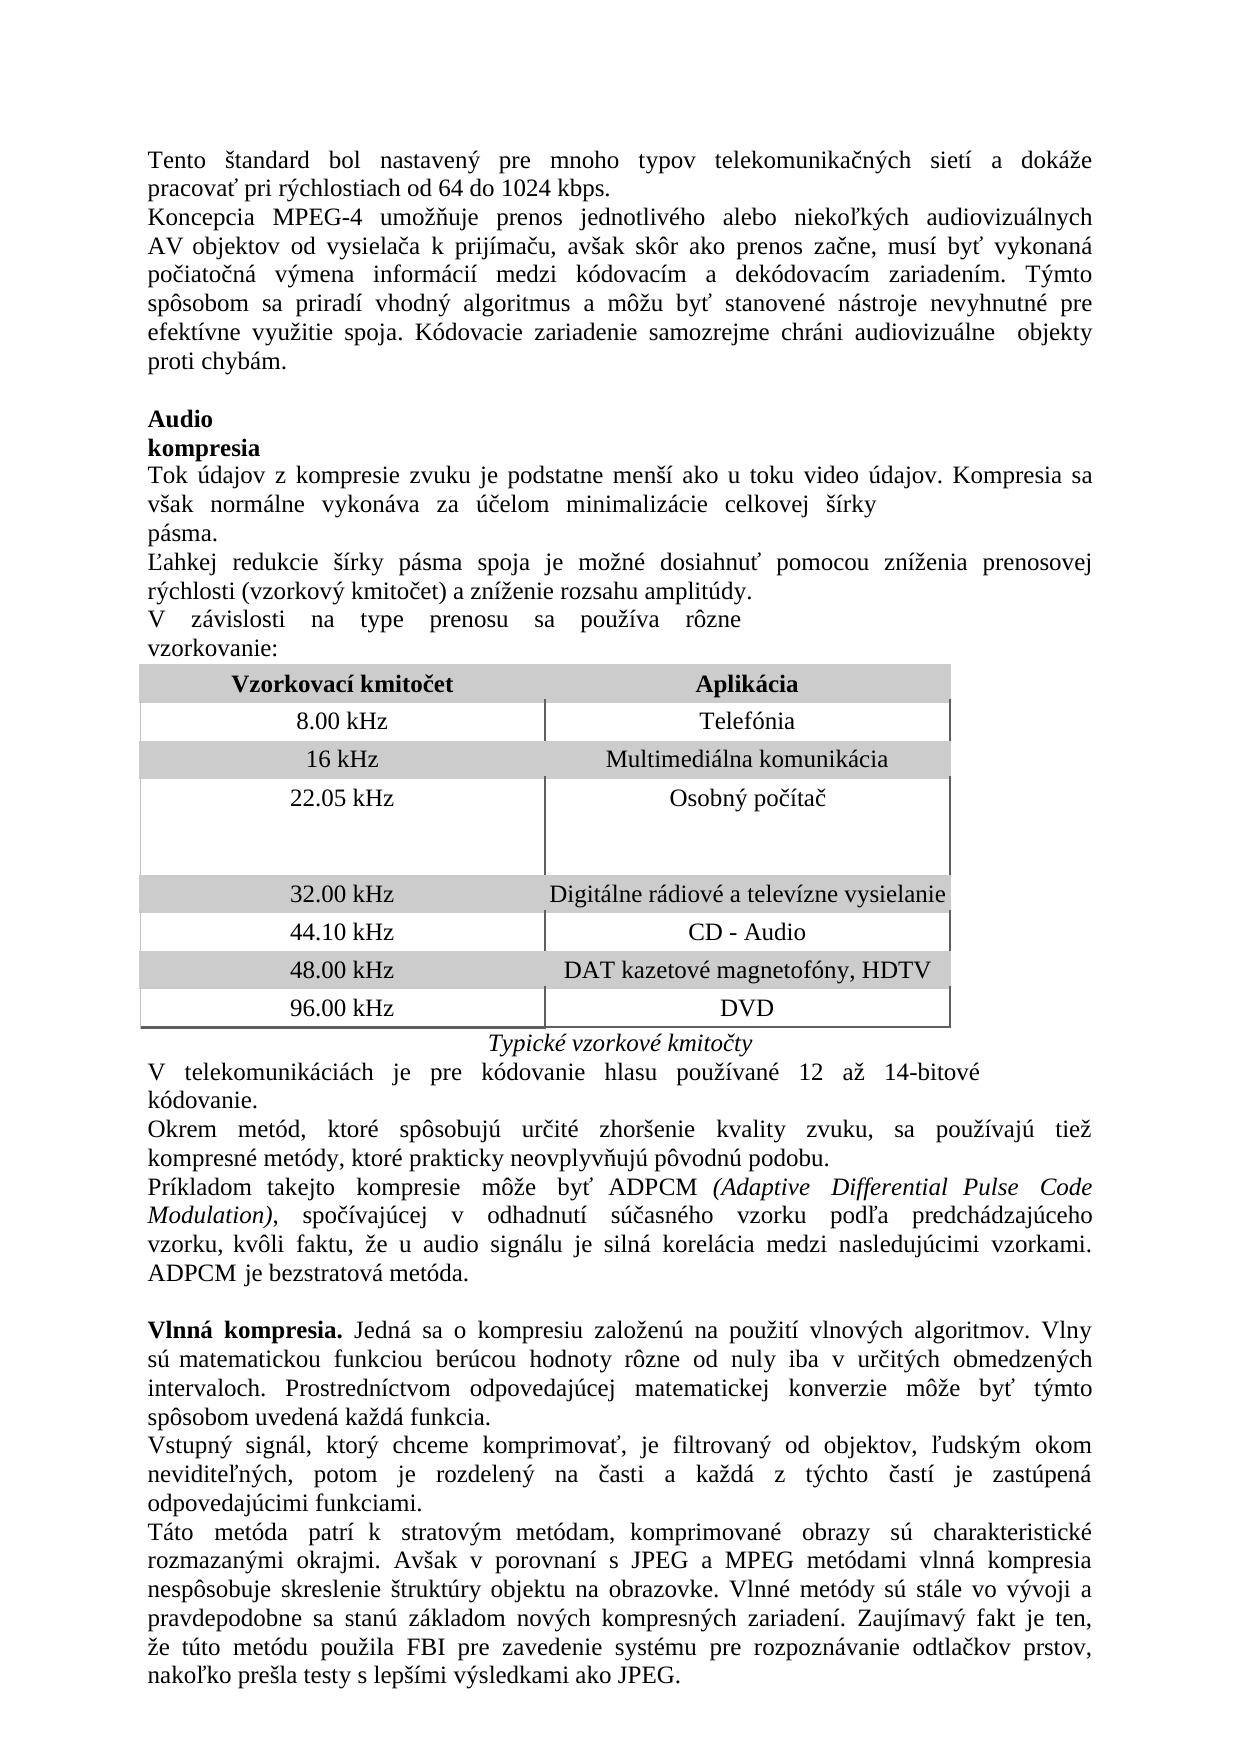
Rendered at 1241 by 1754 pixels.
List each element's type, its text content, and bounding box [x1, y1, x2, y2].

table_cell CD - Audio [546, 913, 949, 951]
table_cell 16 kHz [142, 744, 544, 776]
text Táto metóda patrí k stratovým metódam, komprimované obrazy sú charakteristické rozmazanými okrajmi. Avšak v porovnaní s JPEG a MPEG metódami vlnná kompresia nespôsobuje skreslenie štruktúry objektu na obrazovke. Vlnné metódy sú stále vo vývoji a pravdepodobne sa stanú základom nových kompresných zariadení. Zaujímavý fakt je ten, že túto metódu použila FBI pre zavedenie systému pre rozpoznávanie odtlačkov prstov, nakoľko prešla testy s lepšími výsledkami ako JPEG. [147, 1517, 1092, 1689]
subtitle Audio kompresia [147, 404, 331, 461]
text Vlnná kompresia. Jedná sa o kompresiu založenú na použití vlnových algoritmov. Vlny sú matematickou funkciou berúcou hodnoty rôzne od nuly iba v určitých obmedzených intervaloch. Prostredníctvom odpovedajúcej matematickej konverzie môže byť týmto spôsobom uvedená každá funkcia. [147, 1315, 1092, 1430]
table_cell DAT kazetové magnetofóny, HDTV [547, 954, 949, 986]
table_cell 48.00 kHz [142, 954, 544, 986]
text V závislosti na type prenosu sa používa rôzne vzorkovanie: [147, 604, 741, 662]
table_cell 32.00 kHz [142, 878, 544, 910]
table_cell Osobný počítač [546, 779, 949, 875]
table_cell 96.00 kHz [141, 989, 544, 1026]
table_cell Digitálne rádiové a televízne vysielanie [547, 878, 949, 910]
table_header Aplikácia [547, 668, 949, 699]
text Ľahkej redukcie šírky pásma spoja je možné dosiahnuť pomocou zníženia prenosovej rýchlosti (vzorkový kmitočet) a zníženie rozsahu amplitúdy. [147, 547, 1092, 604]
table_cell Telefónia [546, 703, 949, 741]
text však normálne vykonáva za účelom minimalizácie celkovej šírky pásma. [147, 489, 877, 547]
table_cell 8.00 kHz [141, 703, 544, 741]
text Tento štandard bol nastavený pre mnoho typov telekomunikačných sietí a dokáže pracovať pri rýchlostiach od 64 do 1024 kbps. [147, 145, 1092, 202]
text V telekomunikáciách je pre kódovanie hlasu používané 12 až 14-bitové kódovanie. [147, 1057, 980, 1114]
text Tok údajov z kompresie zvuku je podstatne menší ako u toku video údajov. Kompresia sa [147, 461, 1092, 489]
table_cell 44.10 kHz [141, 913, 544, 951]
table_cell 22.05 kHz [141, 779, 544, 875]
text Typické vzorkové kmitočty [135, 1029, 1105, 1057]
text Príkladom takejto kompresie môže byť ADPCM (Adaptive Differential Pulse Code Modulation), spočívajúcej v odhadnutí súčasného vzorku podľa predchádzajúceho vzorku, kvôli faktu, že u audio signálu je silná korelácia medzi nasledujúcimi vzorkami. ADPCM je bezstratová metóda. [147, 1172, 1093, 1287]
text Koncepcia MPEG-4 umožňuje prenos jednotlivého alebo niekoľkých audiovizuálnych AV objektov od vysielača k prijímaču, avšak skôr ako prenos začne, musí byť vykonaná počiatočná výmena informácií medzi kódovacím a dekódovacím zariadením. Týmto spôsobom sa priradí vhodný algoritmus a môžu byť stanovené nástroje nevyhnutné pre efektívne využitie spoja. Kódovacie zariadenie samozrejme chráni audiovizuálne objekty proti chybám. [147, 202, 1093, 375]
table_header Vzorkovací kmitočet [142, 668, 544, 699]
table_cell Multimediálna komunikácia [547, 744, 949, 776]
text Okrem metód, ktoré spôsobujú určité zhoršenie kvality zvuku, sa používajú tiež kompresné metódy, ktoré prakticky neovplyvňujú pôvodnú podobu. [147, 1114, 1092, 1172]
table_cell DVD [546, 989, 949, 1026]
text Vstupný signál, ktorý chceme komprimovať, je filtrovaný od objektov, ľudským okom neviditeľných, potom je rozdelený na časti a každá z týchto častí je zastúpená odpovedajúcimi funkciami. [147, 1431, 1092, 1517]
